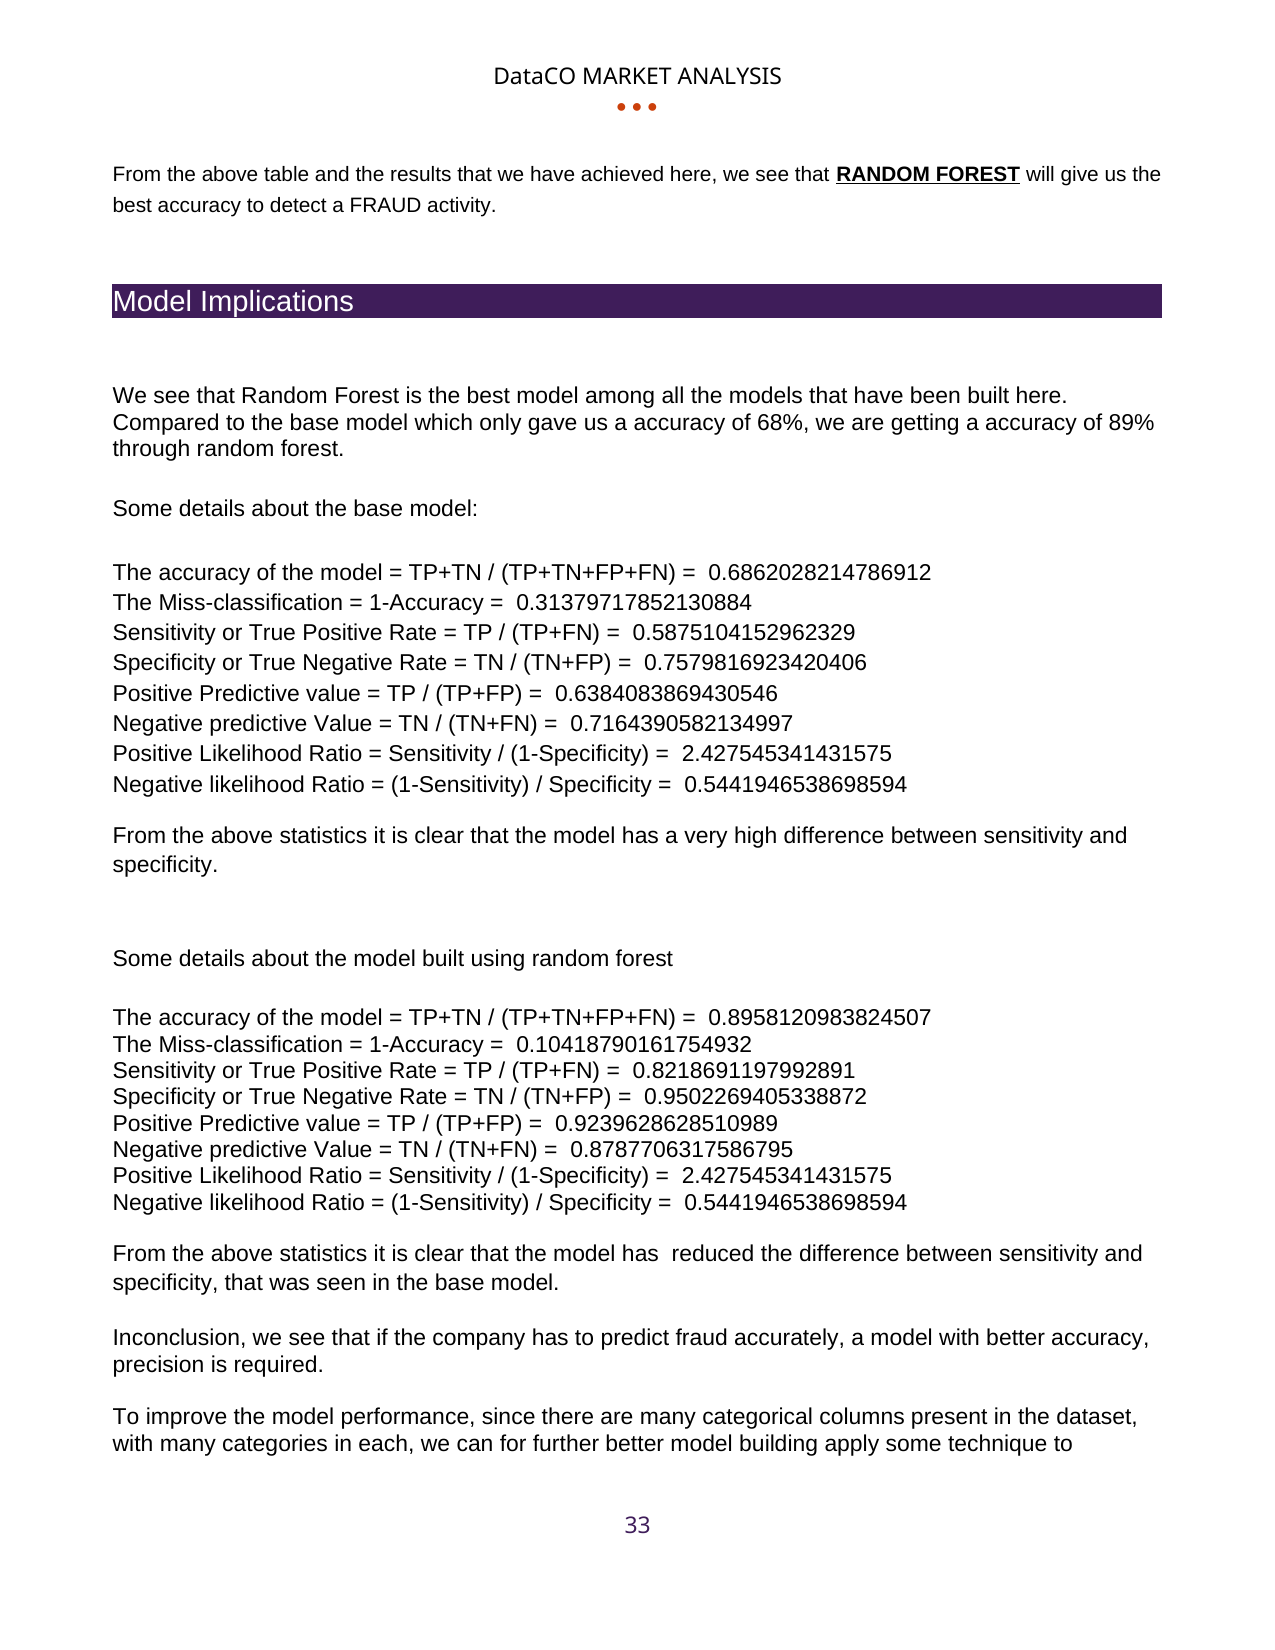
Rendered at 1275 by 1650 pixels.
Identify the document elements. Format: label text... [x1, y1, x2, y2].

subtitle From the above statistics it is clear that the model has reduced the difference between sensitivity and specificity, that was seen in the base model. [112, 1240, 1162, 1295]
text Sensitivity or True Positive Rate = TP / (TP+FN) = 0.8218691197992891 [112, 1057, 1162, 1083]
text Inconclusion, we see that if the company has to predict fraud accurately, a model with better accuracy, precision is required. [112, 1324, 1162, 1377]
text Some details about the model built using random forest [112, 944, 1162, 971]
text Positive Likelihood Ratio = Sensitivity / (1-Specificity) = 2.427545341431575 [112, 1162, 1162, 1189]
text Sensitivity or True Positive Rate = TP / (TP+FN) = 0.5875104152962329 [112, 615, 1162, 645]
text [112, 1403, 1162, 1456]
text The Miss-classification = 1-Accuracy = 0.10418790161754932 [112, 1031, 1162, 1057]
text Positive Predictive value = TP / (TP+FP) = 0.9239628628510989 [112, 1109, 1162, 1136]
text Negative predictive Value = TN / (TN+FN) = 0.8787706317586795 [112, 1136, 1162, 1162]
text Positive Likelihood Ratio = Sensitivity / (1-Specificity) = 2.427545341431575 [112, 736, 1162, 767]
subtitle From the above statistics it is clear that the model has a very high difference between sensitivity and specificity. [112, 822, 1162, 877]
text Positive Predictive value = TP / (TP+FP) = 0.6384083869430546 [112, 676, 1162, 706]
text Negative predictive Value = TN / (TN+FN) = 0.7164390582134997 [112, 706, 1162, 736]
text We see that Random Forest is the best model among all the models that have been built here. Compared to the base model which only gave us a accuracy of 68%, we are getting a accuracy of 89% through random forest. [112, 382, 1162, 461]
text Specificity or True Negative Rate = TN / (TN+FP) = 0.7579816923420406 [112, 645, 1162, 676]
text From the above table and the results that we have achieved here, we see that RANDOM FOREST will give us the best accuracy to detect a FRAUD activity. [112, 156, 1162, 216]
text Some details about the base model: [112, 495, 1162, 521]
subtitle Model Implications [112, 284, 1162, 318]
text The Miss-classification = 1-Accuracy = 0.31379717852130884 [112, 585, 1162, 615]
text The accuracy of the model = TP+TN / (TP+TN+FP+FN) = 0.8958120983824507 [112, 1004, 1162, 1031]
text Negative likelihood Ratio = (1-Sensitivity) / Specificity = 0.5441946538698594 [112, 767, 1162, 797]
text The accuracy of the model = TP+TN / (TP+TN+FP+FN) = 0.6862028214786912 [112, 554, 1162, 585]
text Negative likelihood Ratio = (1-Sensitivity) / Specificity = 0.5441946538698594 [112, 1189, 1162, 1215]
text Specificity or True Negative Rate = TN / (TN+FP) = 0.9502269405338872 [112, 1083, 1162, 1109]
